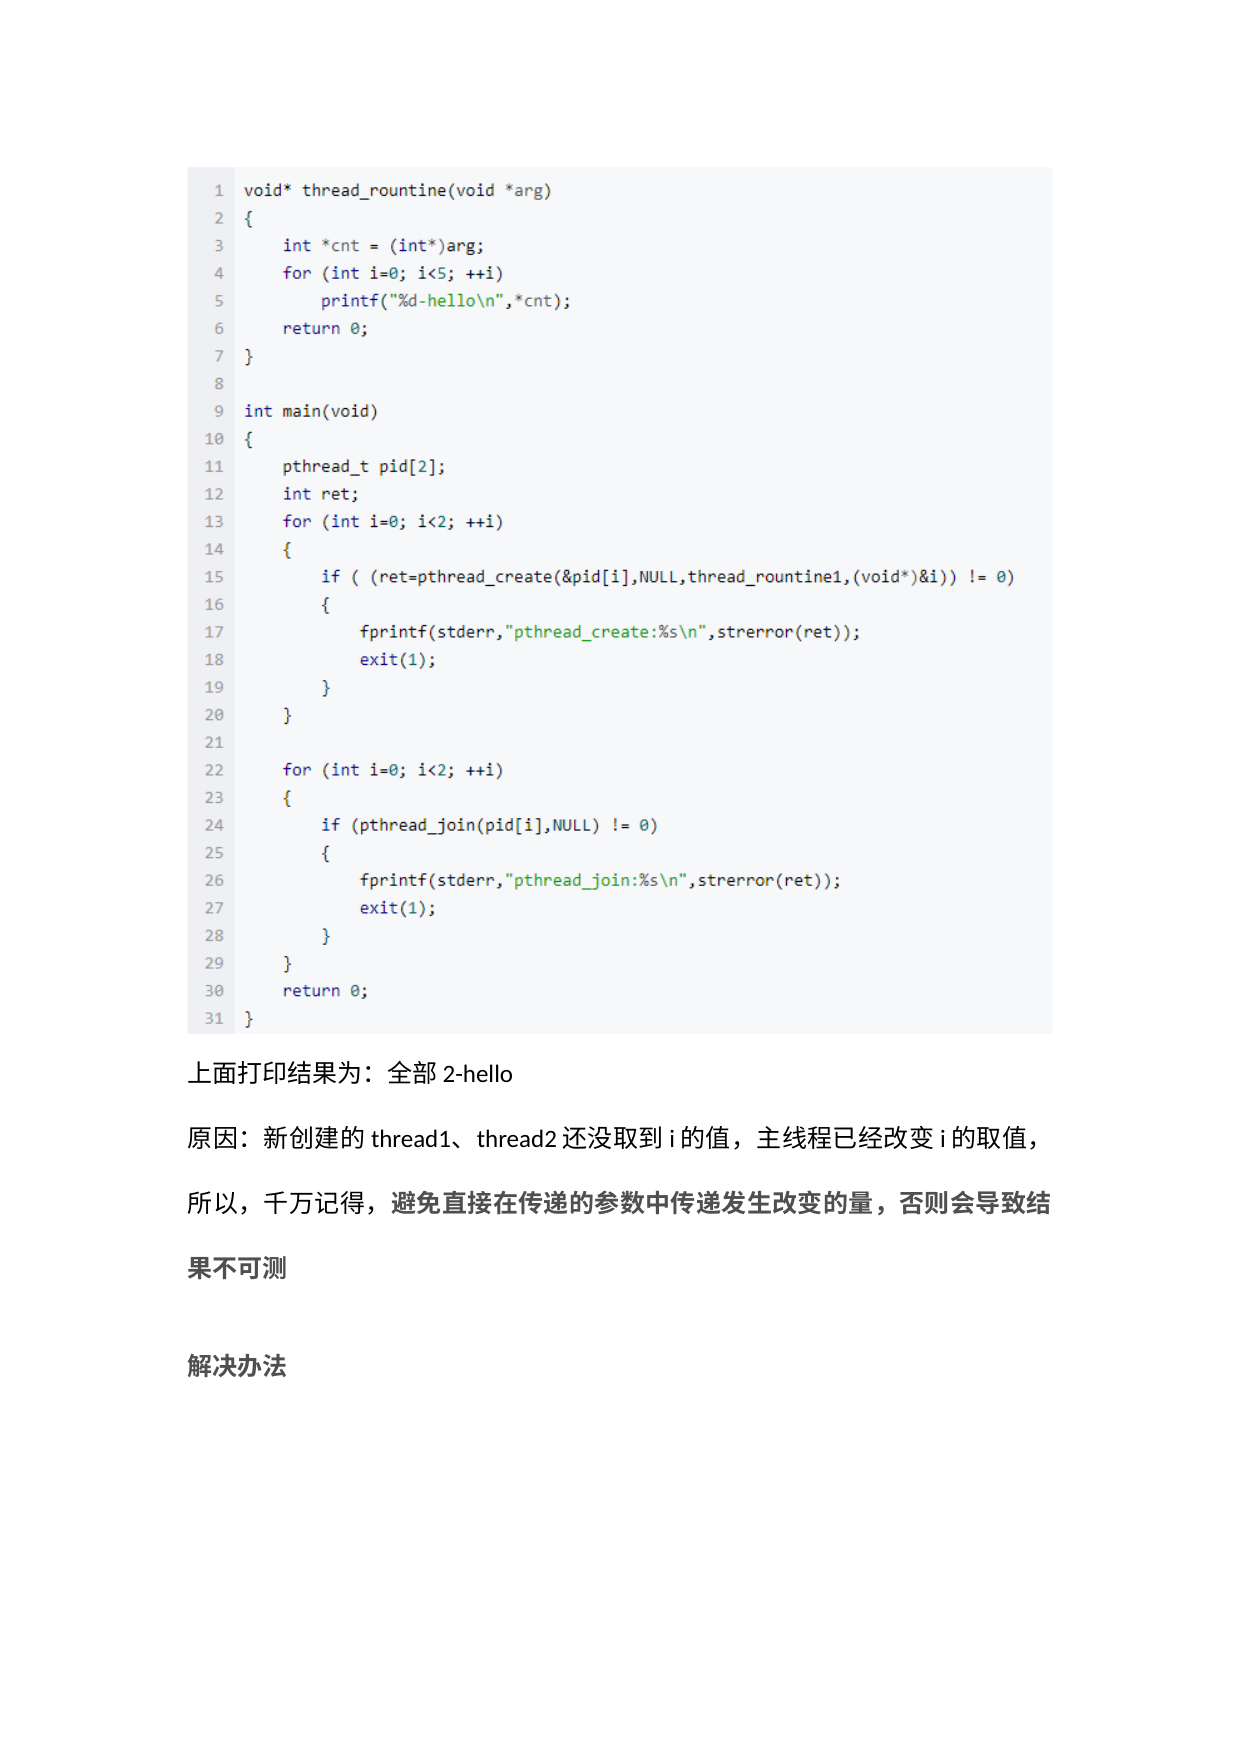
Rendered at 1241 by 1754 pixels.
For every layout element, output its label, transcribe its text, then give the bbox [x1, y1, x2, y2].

picture [187, 162, 1053, 1034]
text 解决办法 [187, 1332, 1053, 1397]
text 上面打印结果为：全部2-hello [187, 1039, 1053, 1104]
text 原因：新创建的thread1、thread2还没取到i的值，主线程已经改变i的取值，所以，千万记得，避免直接在传递的参数中传递发生改变的量，否则会导致结果不可测 [187, 1104, 1053, 1299]
